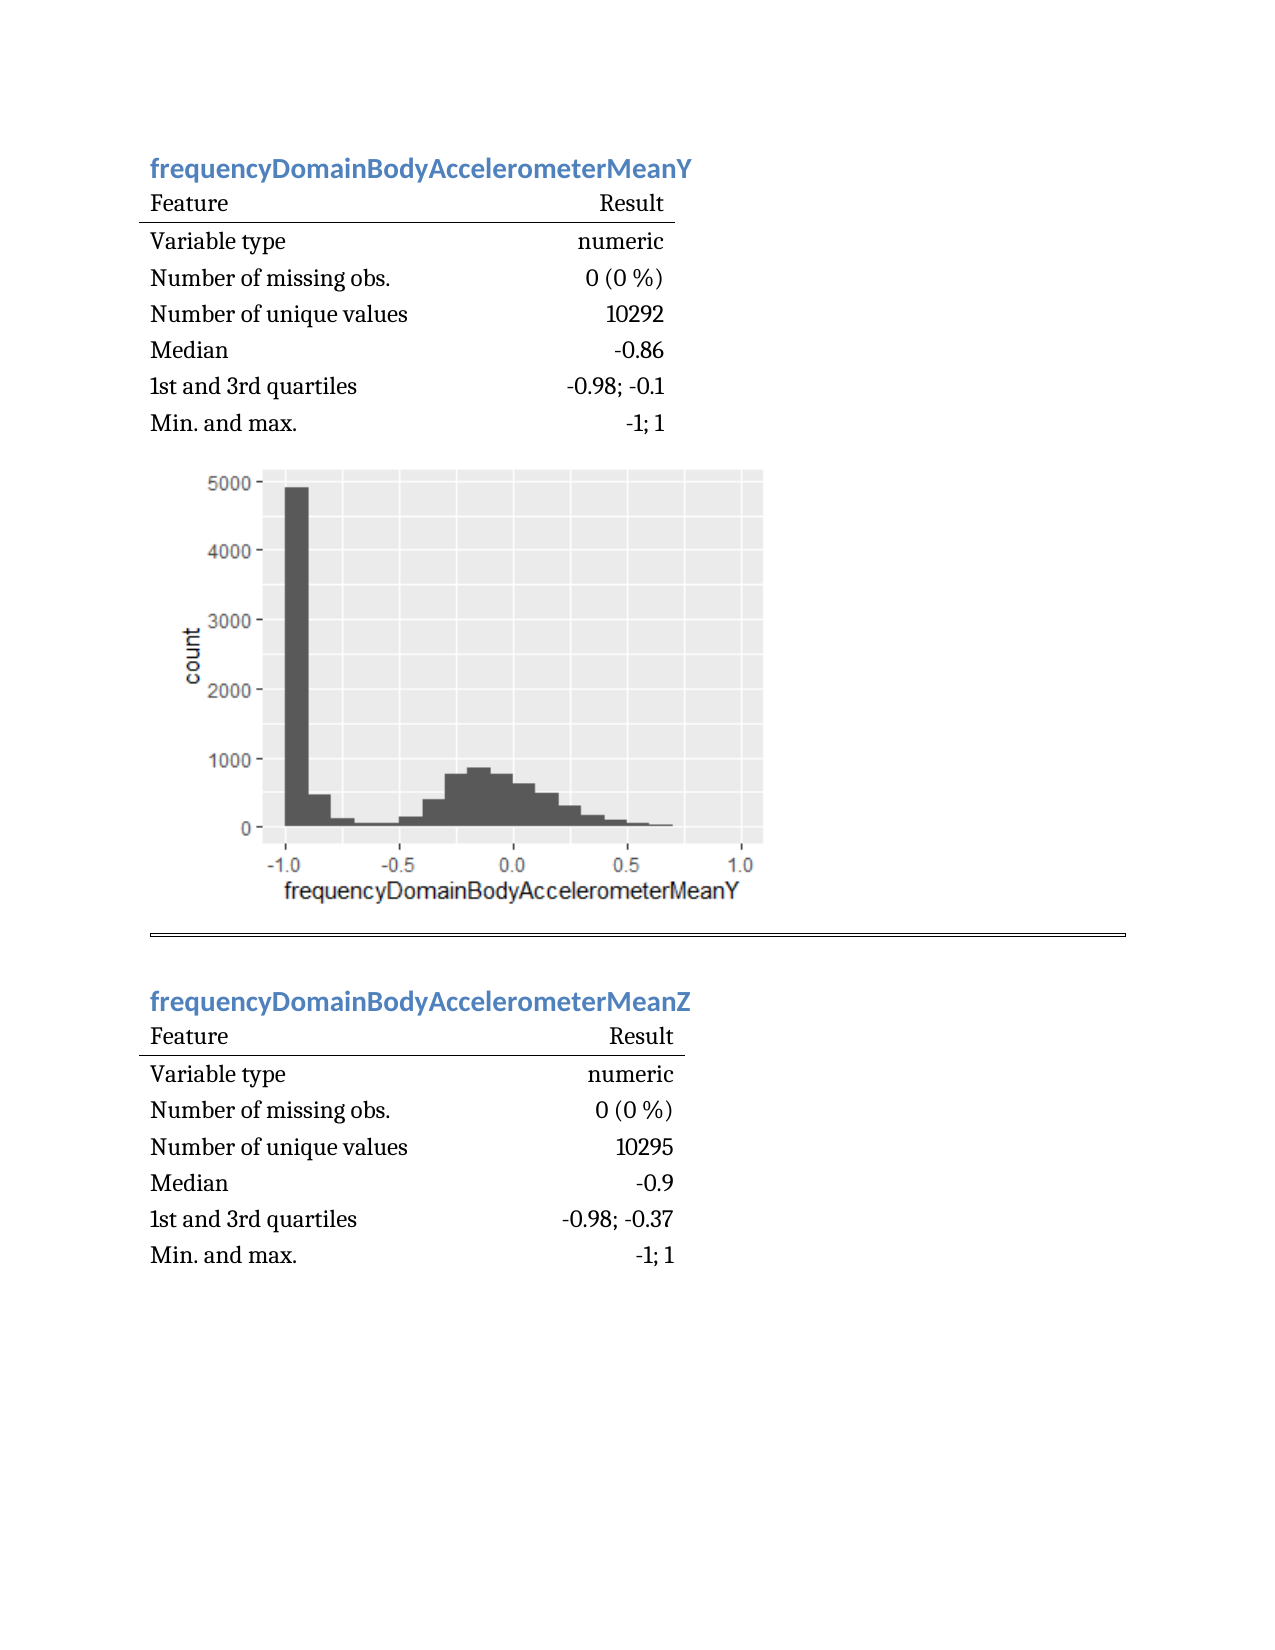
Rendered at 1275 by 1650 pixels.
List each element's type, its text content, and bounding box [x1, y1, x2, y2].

table_cell 10292 [487, 296, 675, 332]
table_cell Median [139, 332, 487, 368]
table_header Result [487, 186, 675, 222]
table_cell -0.98; -0.37 [485, 1201, 685, 1237]
table_cell Variable type [139, 223, 487, 260]
table_cell Median [139, 1165, 485, 1201]
table_cell Number of missing obs. [139, 260, 487, 296]
table_cell Number of unique values [139, 1129, 485, 1165]
table_cell Number of unique values [139, 296, 487, 332]
subtitle frequencyDomainBodyAccelerometerMeanZ [150, 983, 1125, 1018]
table_header Feature [139, 186, 487, 222]
table_cell 1st and 3rd quartiles [139, 369, 487, 405]
table_cell 1st and 3rd quartiles [139, 1201, 485, 1237]
table_cell -1; 1 [487, 405, 675, 441]
table_cell Number of missing obs. [139, 1093, 485, 1129]
table_cell 0 (0 %) [485, 1093, 685, 1129]
table_cell -0.86 [487, 332, 675, 368]
table_cell -0.98; -0.1 [487, 369, 675, 405]
table_header Feature [139, 1018, 485, 1054]
picture [168, 459, 776, 915]
table_cell Min. and max. [139, 405, 487, 441]
table_cell 0 (0 %) [487, 260, 675, 296]
table_cell numeric [485, 1056, 685, 1092]
table_cell numeric [487, 223, 675, 260]
table_header Result [485, 1018, 685, 1054]
table_cell -1; 1 [485, 1238, 685, 1274]
table_cell Variable type [139, 1056, 485, 1092]
subtitle frequencyDomainBodyAccelerometerMeanY [150, 150, 1125, 186]
table_cell Min. and max. [139, 1238, 485, 1274]
table_cell 10295 [485, 1129, 685, 1165]
table_cell -0.9 [485, 1165, 685, 1201]
